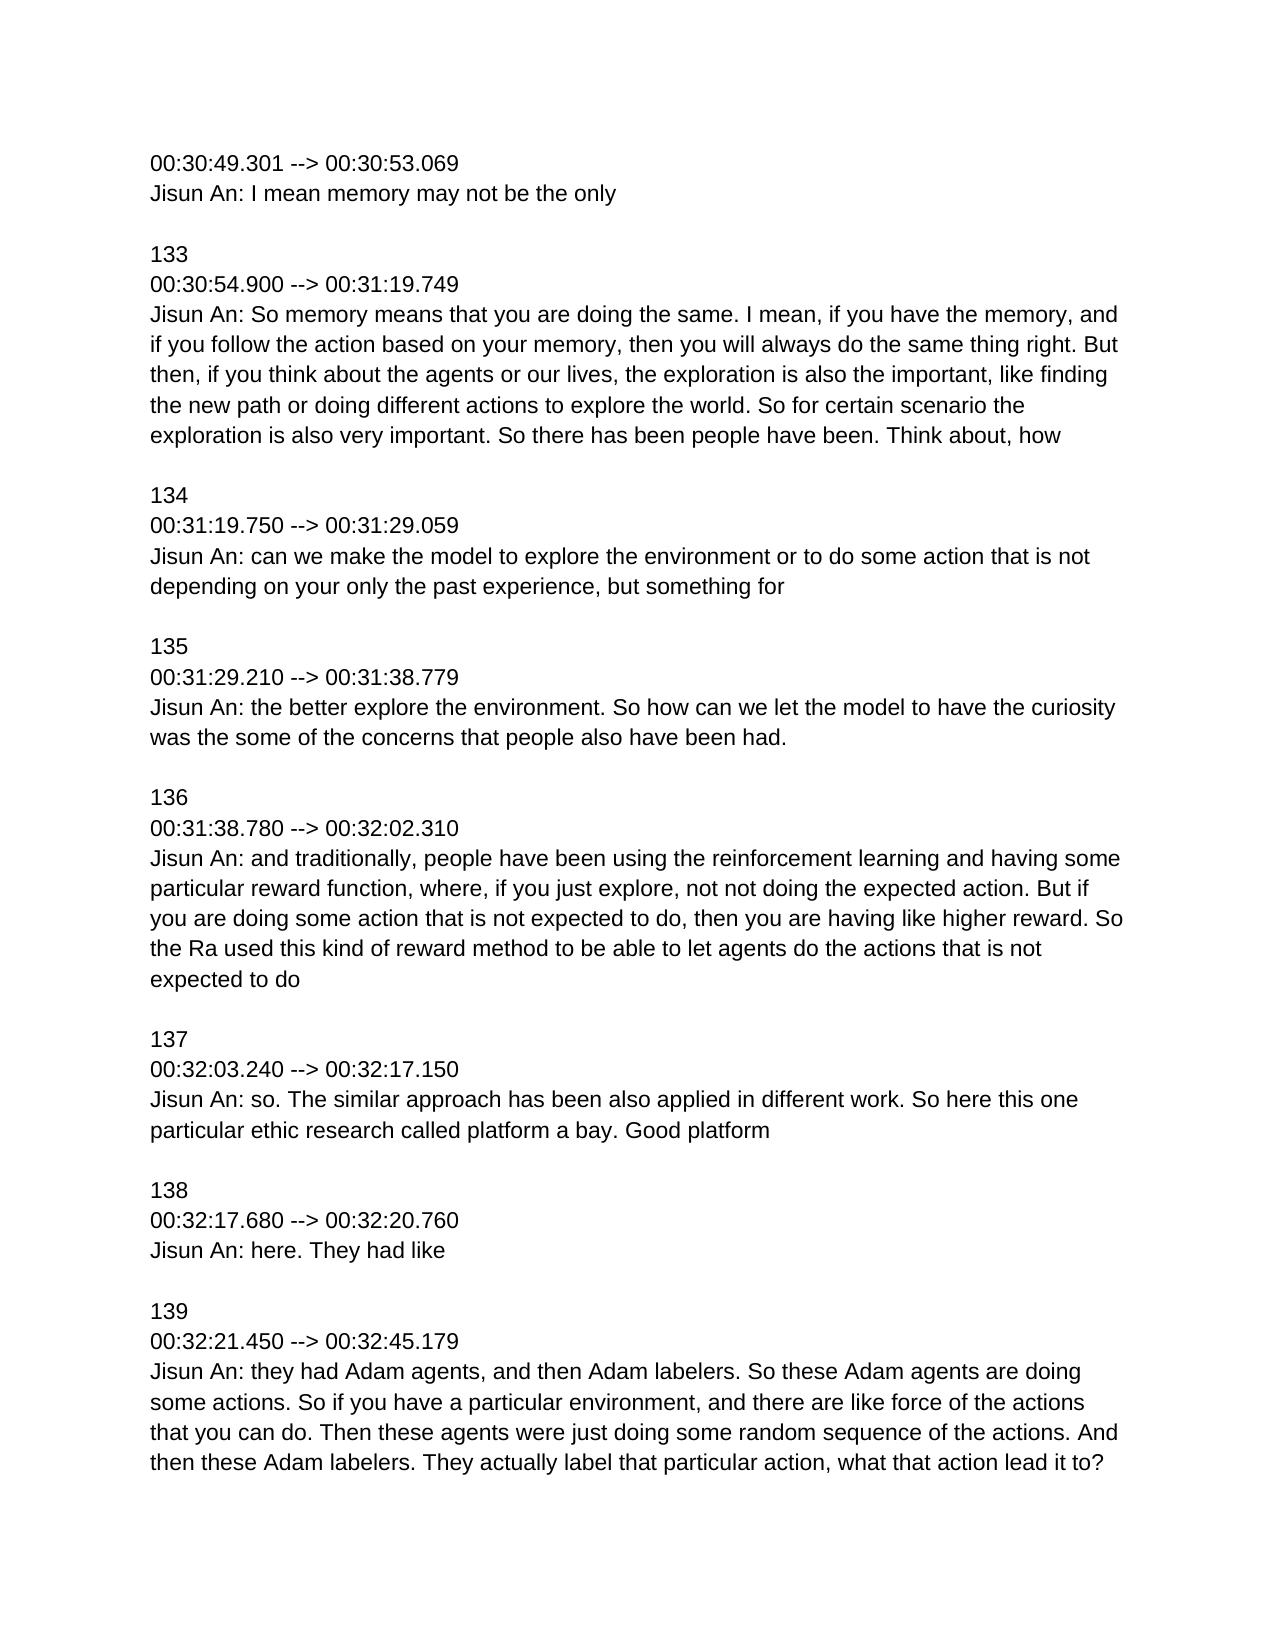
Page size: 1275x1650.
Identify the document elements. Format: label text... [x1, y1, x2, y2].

text 136 [150, 784, 1125, 811]
text Jisun An: here. They had like [150, 1237, 1125, 1264]
text Jisun An: and traditionally, people have been using the reinforcement learning and having some particular reward function, where, if you just explore, not not doing the expected action. But if you are doing some action that is not expected to do, then you are having like higher reward. So the Ra used this kind of reward method to be able to let agents do the actions that is not expected to do [150, 845, 1125, 992]
text 139 [150, 1298, 1125, 1324]
text 134 [150, 482, 1125, 509]
text 00:30:54.900 --> 00:31:19.749 [150, 271, 1125, 297]
text Jisun An: can we make the model to explore the environment or to do some action that is not depending on your only the past experience, but something for [150, 543, 1125, 599]
text Jisun An: I mean memory may not be the only [150, 180, 1125, 207]
text 00:32:17.680 --> 00:32:20.760 [150, 1207, 1125, 1234]
text Jisun An: the better explore the environment. So how can we let the model to have the curiosity was the some of the concerns that people also have been had. [150, 694, 1125, 750]
text 00:30:49.301 --> 00:30:53.069 [150, 150, 1125, 176]
text Jisun An: So memory means that you are doing the same. I mean, if you have the memory, and if you follow the action based on your memory, then you will always do the same thing right. But then, if you think about the agents or our lives, the exploration is also the important, like finding the new path or doing different actions to explore the world. So for certain scenario the exploration is also very important. So there has been people have been. Think about, how [150, 301, 1125, 448]
text 00:31:29.210 --> 00:31:38.779 [150, 663, 1125, 690]
text 133 [150, 241, 1125, 267]
text Jisun An: so. The similar approach has been also applied in different work. So here this one particular ethic research called platform a bay. Good platform [150, 1086, 1125, 1143]
text 138 [150, 1177, 1125, 1203]
text Jisun An: they had Adam agents, and then Adam labelers. So these Adam agents are doing some actions. So if you have a particular environment, and there are like force of the actions that you can do. Then these agents were just doing some random sequence of the actions. And then these Adam labelers. They actually label that particular action, what that action lead it to? [150, 1358, 1125, 1475]
text 00:32:21.450 --> 00:32:45.179 [150, 1328, 1125, 1354]
text 137 [150, 1026, 1125, 1052]
text 00:32:03.240 --> 00:32:17.150 [150, 1056, 1125, 1083]
text 135 [150, 633, 1125, 660]
text 00:31:38.780 --> 00:32:02.310 [150, 814, 1125, 841]
text 00:31:19.750 --> 00:31:29.059 [150, 512, 1125, 539]
